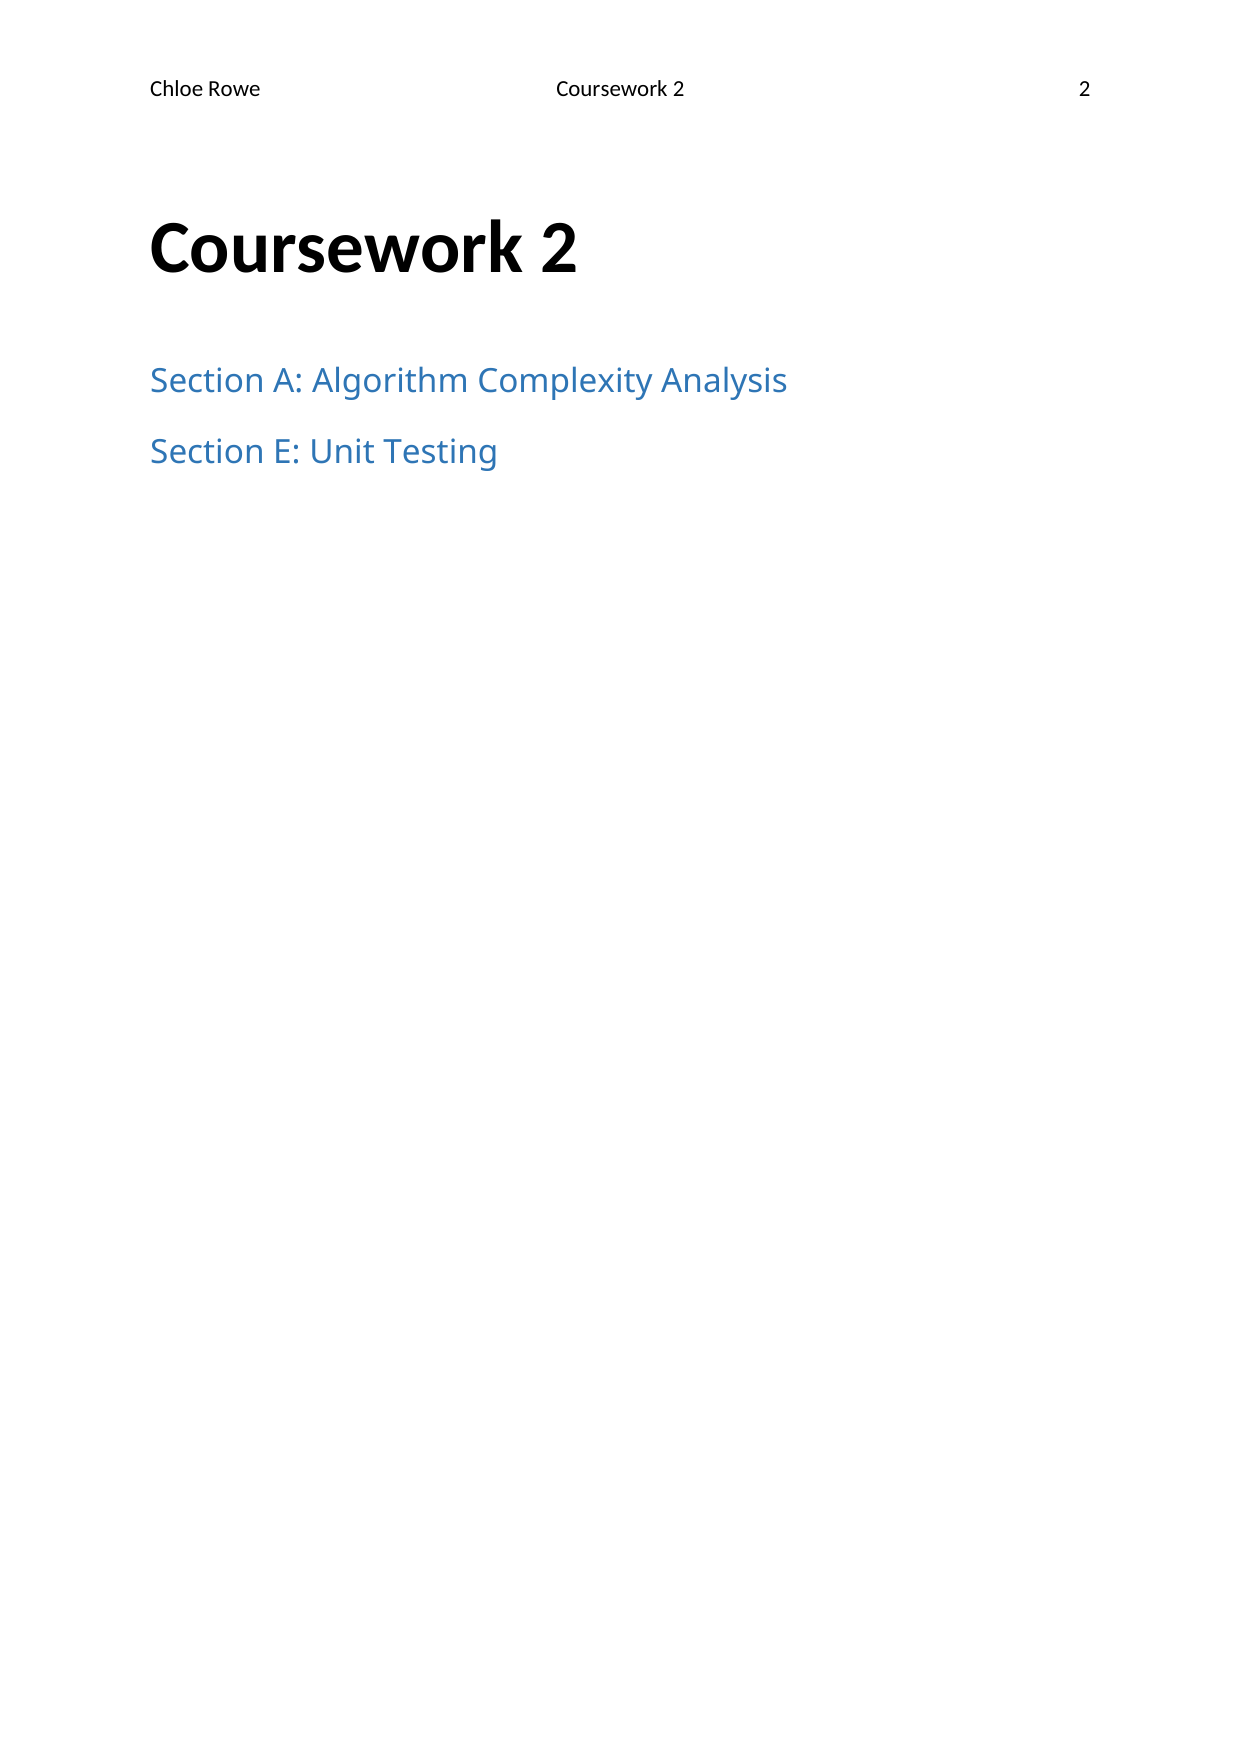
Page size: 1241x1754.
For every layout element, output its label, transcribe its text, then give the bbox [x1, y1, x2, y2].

subtitle Section E: Unit Testing [150, 427, 1090, 473]
subtitle Section A: Algorithm Complexity Analysis [150, 357, 1090, 402]
title Coursework 2 [150, 200, 1090, 292]
